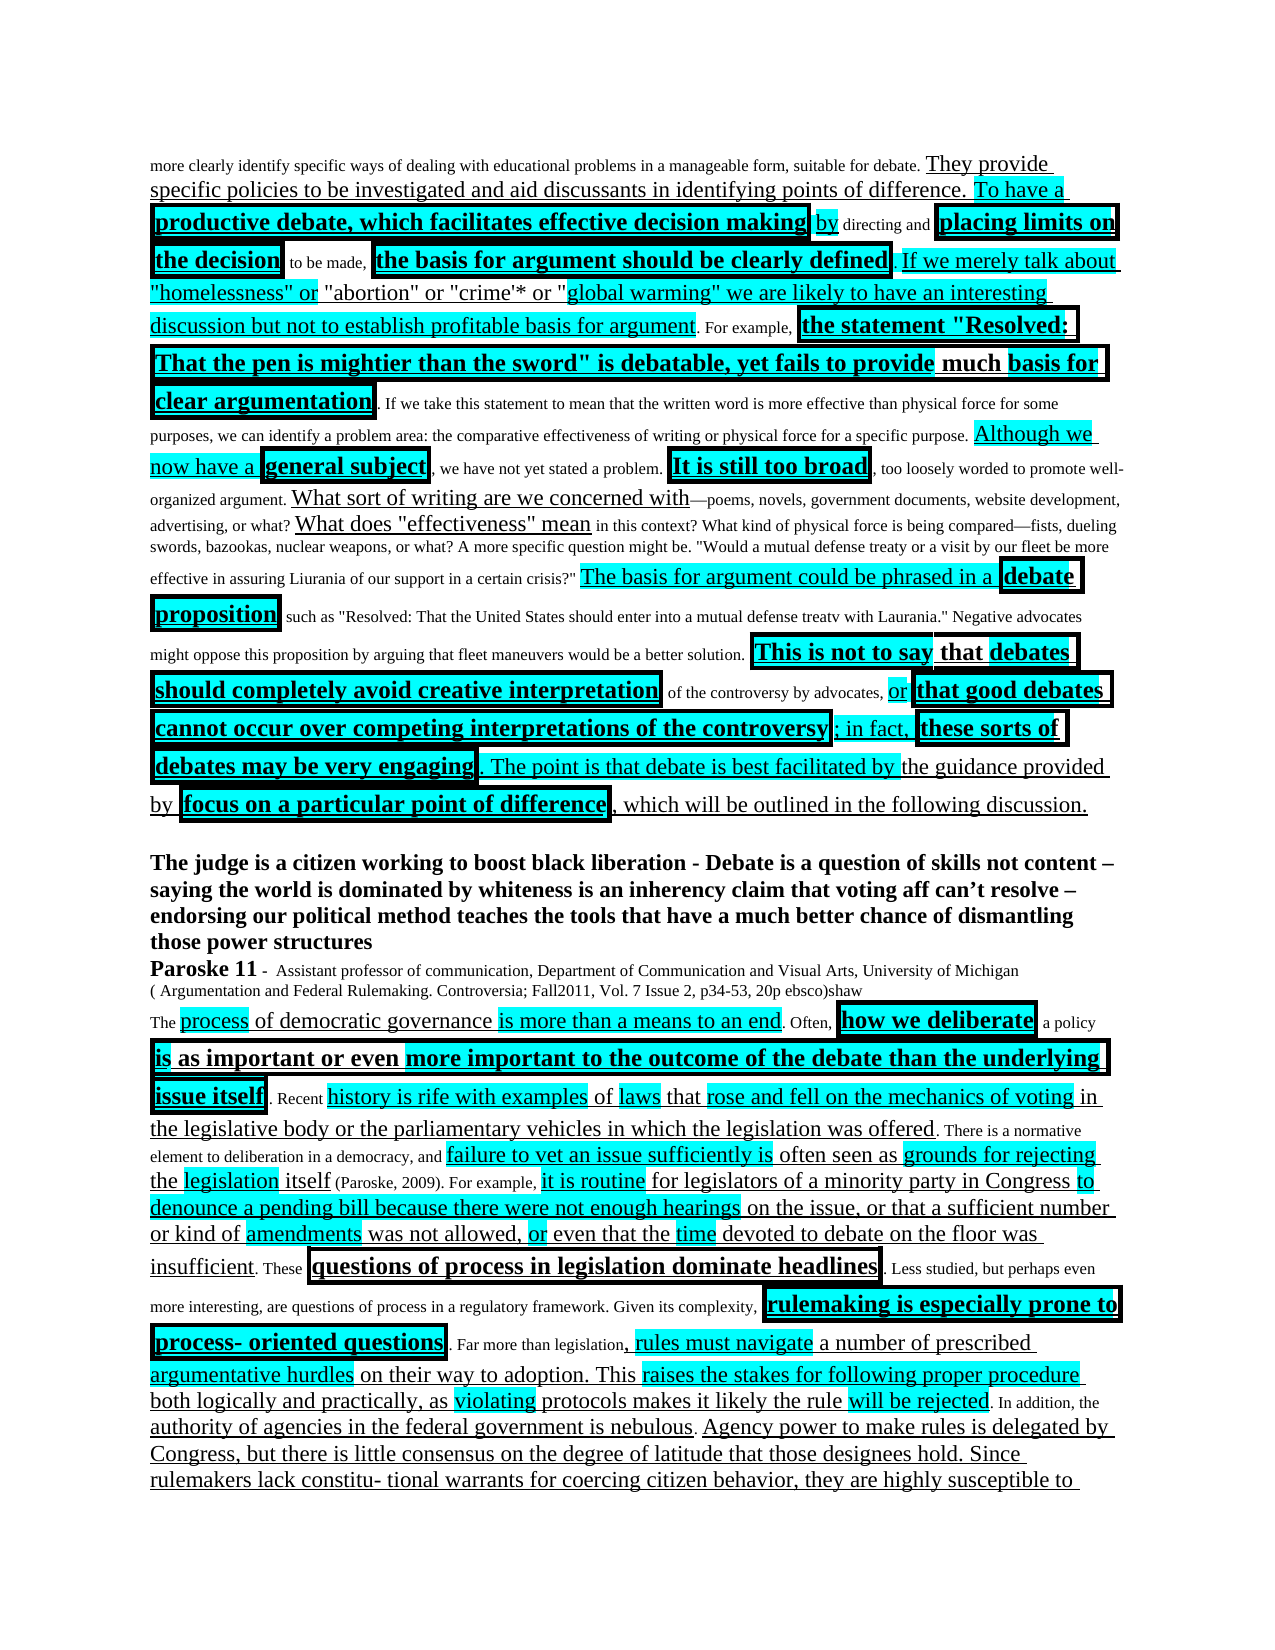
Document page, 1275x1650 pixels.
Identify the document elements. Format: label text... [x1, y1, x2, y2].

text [150, 1000, 1125, 1492]
text Paroske 11 - Assistant professor of communication, Department of Communication and Visual Arts, University of Michigan ( Argumentation and Federal Rulemaking. Controversia; Fall2011, Vol. 7 Issue 2, p34-53, 20p ebsco)shaw [150, 955, 1125, 1000]
text The judge is a citizen working to boost black liberation - Debate is a question of skills not content – saying the world is dominated by whiteness is an inherency claim that voting aff can’t resolve – endorsing our political method teaches the tools that have a much better chance of dismantling those power structures [150, 849, 1125, 955]
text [150, 150, 1125, 823]
